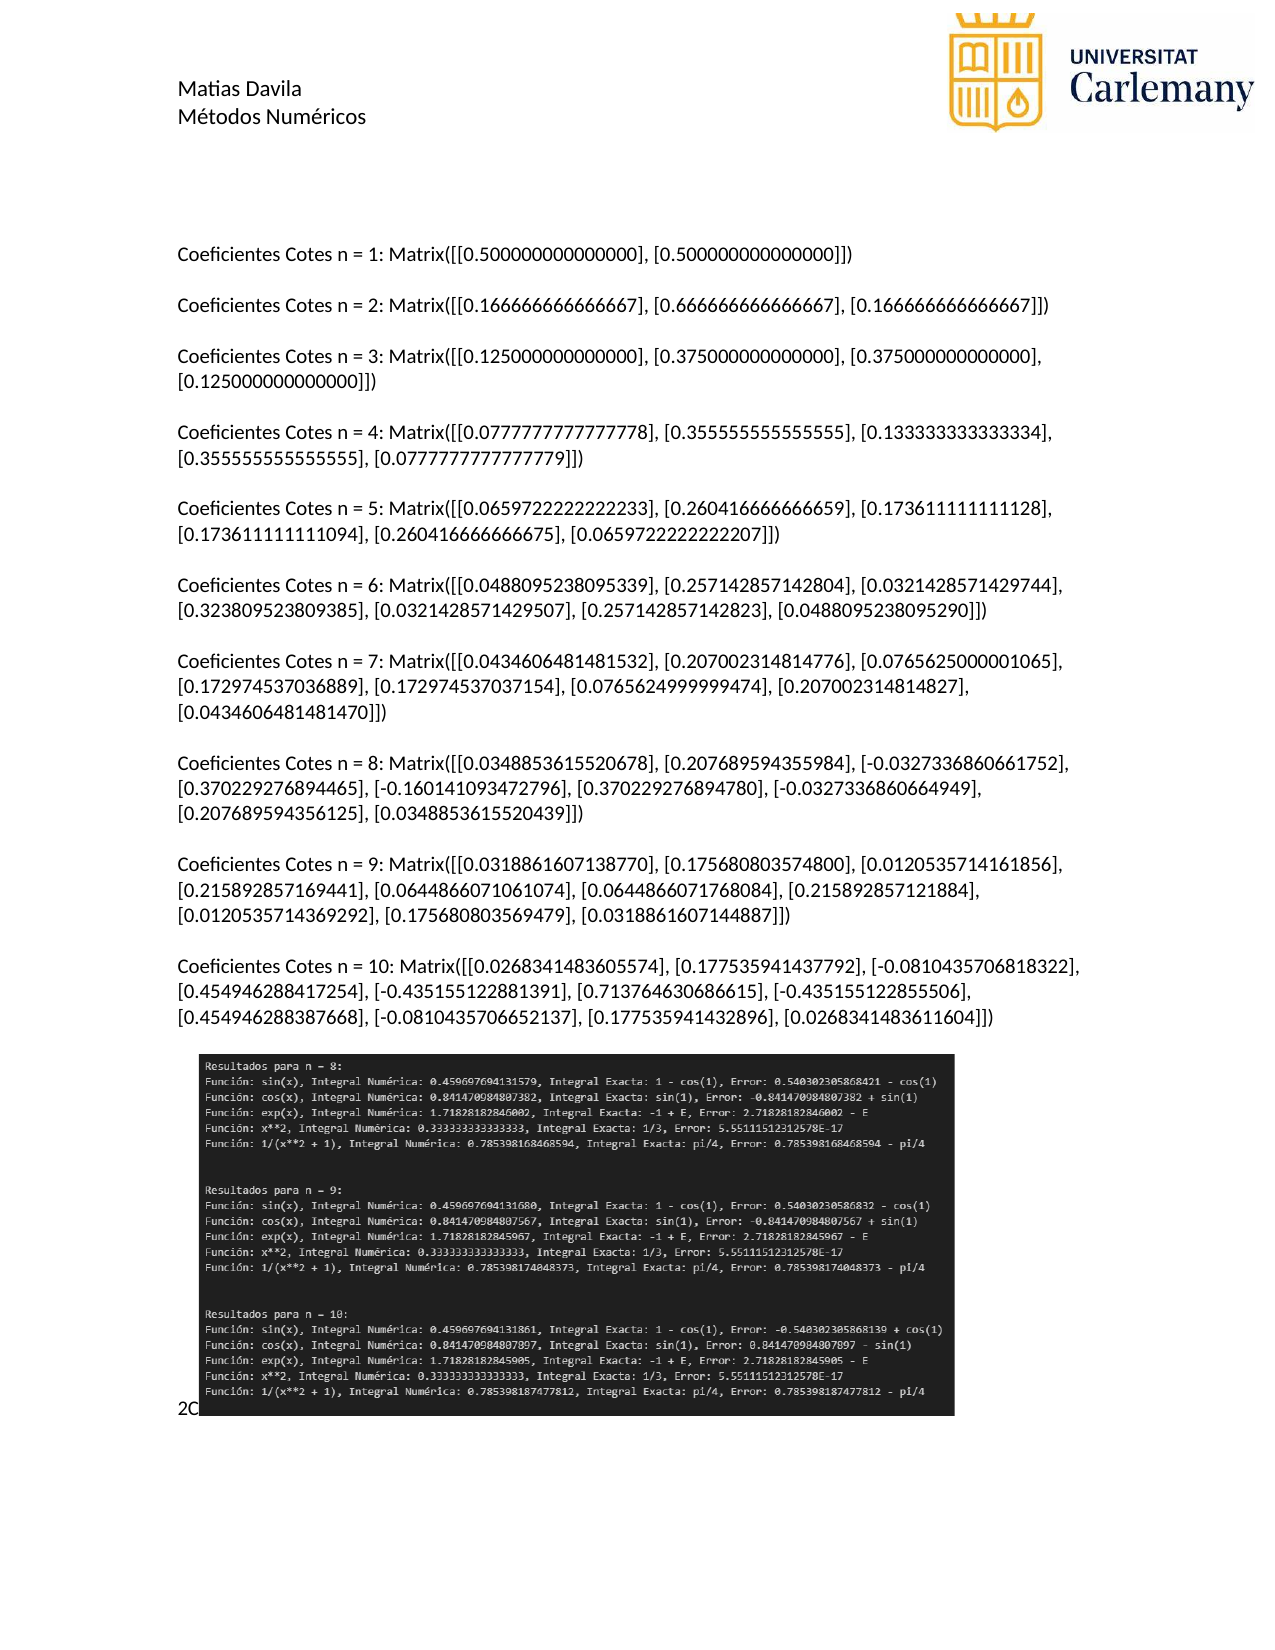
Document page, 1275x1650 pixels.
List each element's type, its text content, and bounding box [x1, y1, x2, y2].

text Coeficientes Cotes n = 5: Matrix([[0.0659722222222233], [0.260416666666659], [0.173611111111128], [0.173611111111094], [0.260416666666675], [0.0659722222222207]]) [177, 496, 1098, 546]
text Coeficientes Cotes n = 9: Matrix([[0.0318861607138770], [0.175680803574800], [0.0120535714161856], [0.215892857169441], [0.0644866071061074], [0.0644866071768084], [0.215892857121884], [0.0120535714369292], [0.175680803569479], [0.0318861607144887]]) [177, 851, 1098, 928]
picture [198, 1054, 955, 1416]
text Coeficientes Cotes n = 2: Matrix([[0.166666666666667], [0.666666666666667], [0.166666666666667]]) [177, 292, 1098, 318]
text Coeficientes Cotes n = 3: Matrix([[0.125000000000000], [0.375000000000000], [0.375000000000000], [0.125000000000000]]) [177, 343, 1098, 394]
text Coeficientes Cotes n = 4: Matrix([[0.0777777777777778], [0.355555555555555], [0.133333333333334], [0.355555555555555], [0.0777777777777779]]) [177, 419, 1098, 470]
text Coeficientes Cotes n = 7: Matrix([[0.0434606481481532], [0.207002314814776], [0.0765625000001065], [0.172974537036889], [0.172974537037154], [0.0765624999999474], [0.207002314814827], [0.0434606481481470]]) [177, 648, 1098, 724]
text Coeficientes Cotes n = 10: Matrix([[0.0268341483605574], [0.177535941437792], [-0.0810435706818322], [0.454946288417254], [-0.435155122881391], [0.713764630686615], [-0.435155122855506], [0.454946288387668], [-0.0810435706652137], [0.177535941432896], [0.0268341483611604]]) [177, 953, 1098, 1029]
text Coeficientes Cotes n = 1: Matrix([[0.500000000000000], [0.500000000000000]]) [177, 241, 1098, 267]
text Coeficientes Cotes n = 6: Matrix([[0.0488095238095339], [0.257142857142804], [0.0321428571429744], [0.323809523809385], [0.0321428571429507], [0.257142857142823], [0.0488095238095290]]) [177, 572, 1098, 623]
text Coeficientes Cotes n = 8: Matrix([[0.0348853615520678], [0.207689594355984], [-0.0327336860661752], [0.370229276894465], [-0.160141093472796], [0.370229276894780], [-0.0327336860664949], [0.207689594356125], [0.0348853615520439]]) [177, 750, 1098, 826]
